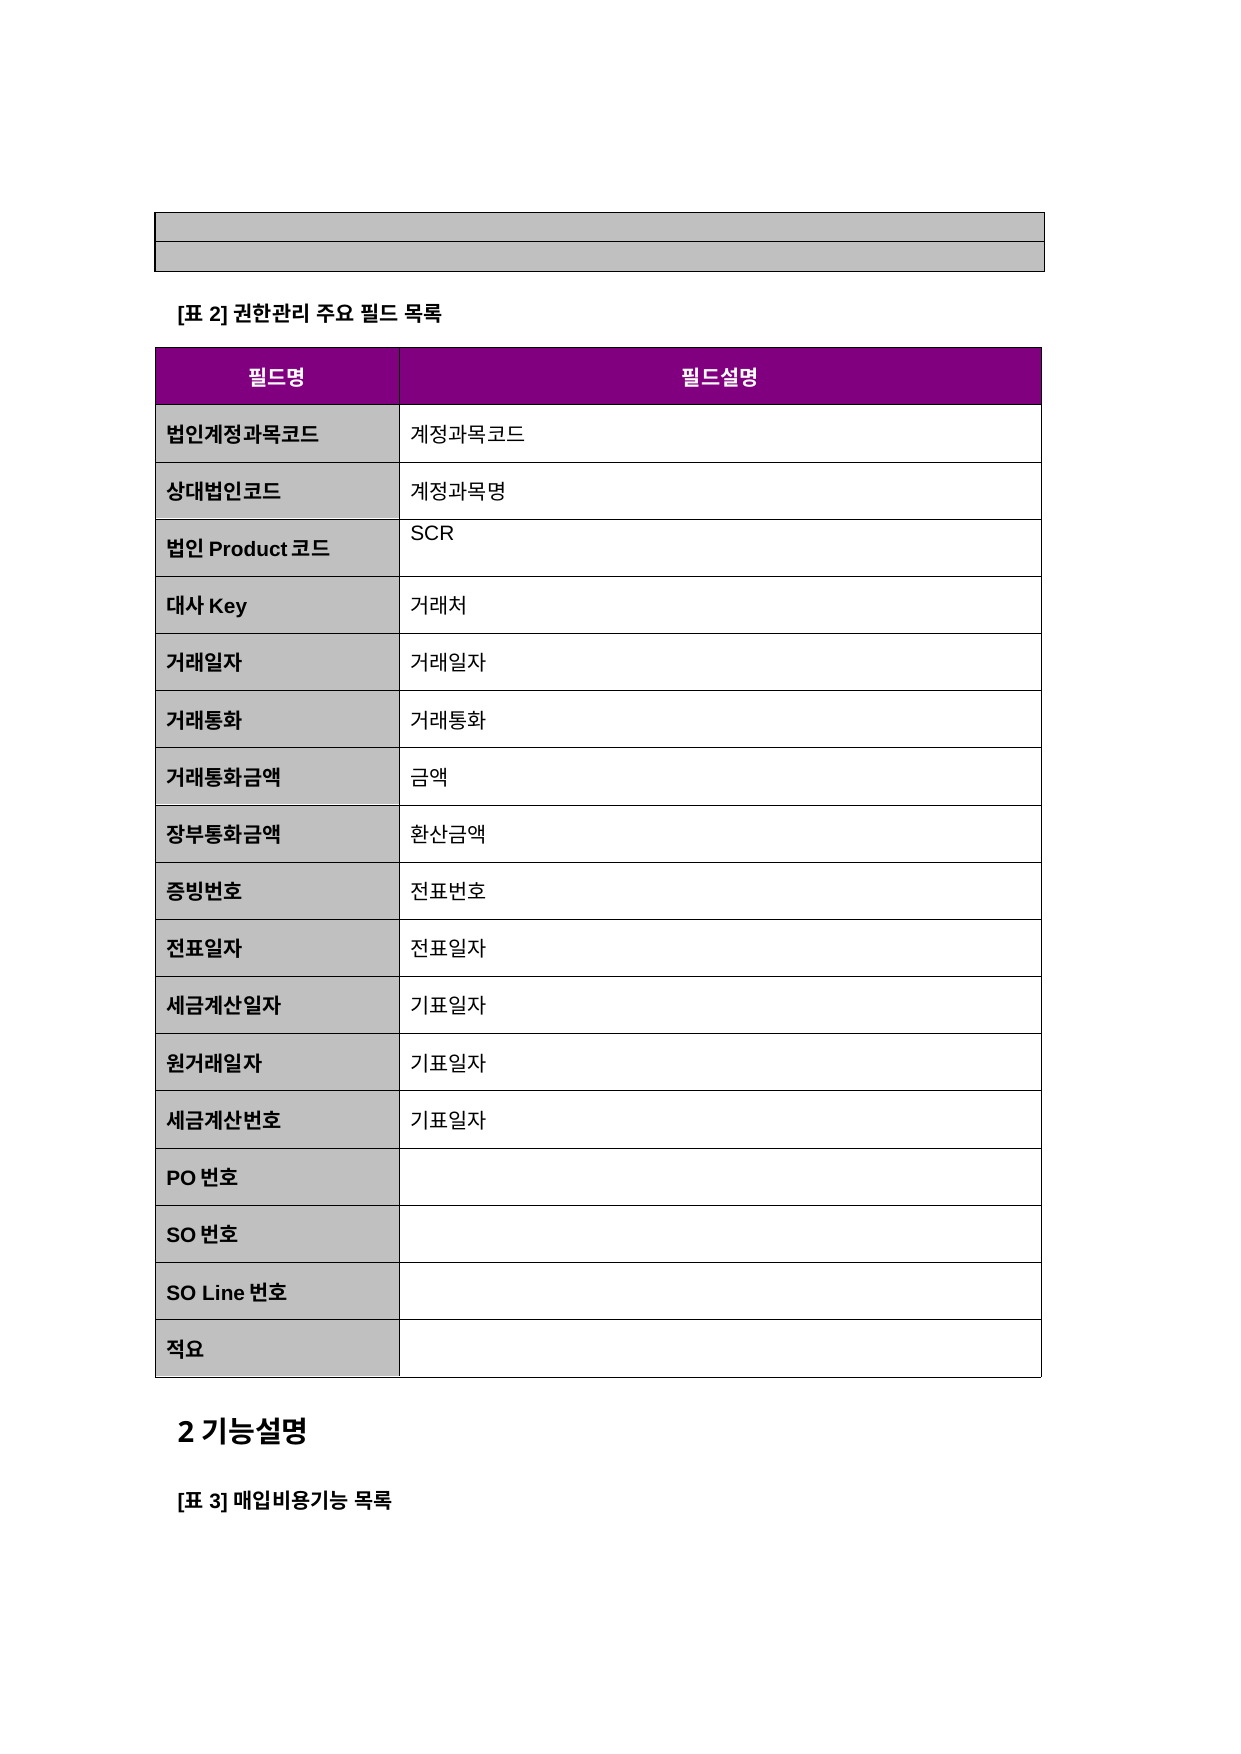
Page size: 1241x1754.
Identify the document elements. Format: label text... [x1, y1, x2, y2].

table_cell [400, 1206, 1041, 1262]
table_cell SO번호 [156, 1206, 399, 1262]
text [표 3] 매입비용기능 목록 [177, 1471, 1063, 1528]
table_cell 금액 [400, 748, 1041, 804]
table_cell [400, 1149, 1041, 1205]
table_cell 계정과목코드 [400, 405, 1041, 461]
table_cell 대사Key [156, 577, 399, 633]
table_cell 증빙번호 [156, 863, 399, 919]
table_cell 거래일자 [400, 634, 1041, 690]
table_cell 거래처 [400, 577, 1041, 633]
table_header 필드설명 [400, 348, 1041, 404]
table_cell 거래통화 [400, 691, 1041, 747]
table_cell 계정과목명 [400, 463, 1041, 518]
table_cell 적요 [156, 1320, 399, 1376]
table_header 필드명 [156, 348, 399, 404]
subtitle 2 기능설명 [177, 1402, 1063, 1458]
table_cell 전표일자 [156, 920, 399, 976]
table_cell 장부통화금액 [156, 806, 399, 862]
table_cell 법인계정과목코드 [156, 405, 399, 461]
table_cell [156, 242, 1044, 271]
table_cell SCR [400, 520, 1041, 576]
table_cell 기표일자 [400, 1034, 1041, 1090]
table_cell 전표번호 [400, 863, 1041, 919]
table_cell [400, 1263, 1041, 1319]
table_cell 전표일자 [400, 920, 1041, 976]
table_cell 원거래일자 [156, 1034, 399, 1090]
table_cell [156, 213, 1044, 241]
table_cell 법인Product코드 [156, 520, 399, 576]
table_cell 환산금액 [400, 806, 1041, 862]
table_cell 상대법인코드 [156, 463, 399, 518]
text [표 2] 권한관리 주요 필드 목록 [177, 284, 1063, 341]
table_cell 거래통화 [156, 691, 399, 747]
table_cell 거래통화금액 [156, 748, 399, 804]
table_cell 세금계산일자 [156, 977, 399, 1033]
table_cell SO Line번호 [156, 1263, 399, 1319]
table_cell PO번호 [156, 1149, 399, 1205]
table_cell 거래일자 [156, 634, 399, 690]
table_cell 기표일자 [400, 1091, 1041, 1148]
table_cell 세금계산번호 [156, 1091, 399, 1148]
table_cell [400, 1320, 1041, 1376]
table_cell 기표일자 [400, 977, 1041, 1033]
